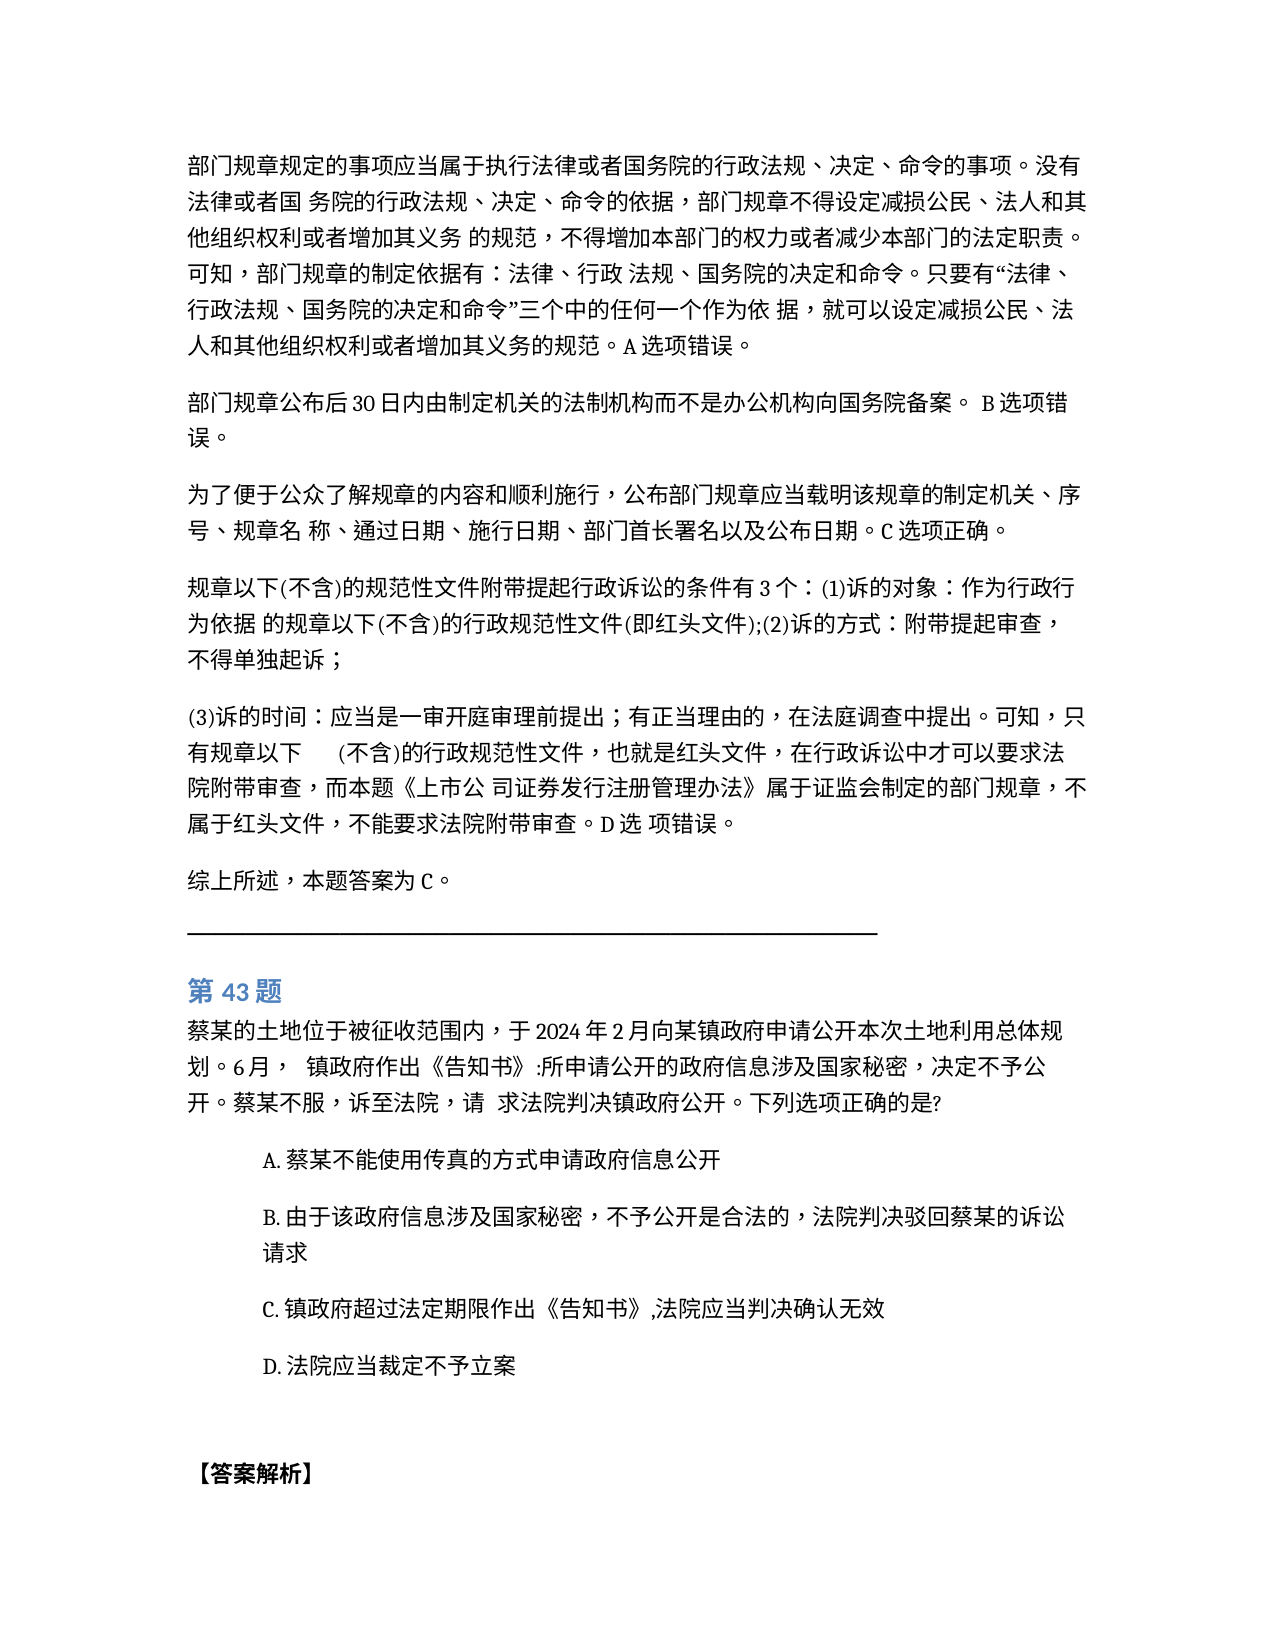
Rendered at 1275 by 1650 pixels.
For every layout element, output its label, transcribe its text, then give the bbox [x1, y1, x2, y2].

text 【答案解析】 [187, 1458, 1087, 1489]
text 为了便于公众了解规章的内容和顺利施行，公布部门规章应当载明该规章的制定机关、序号、规章名 称、通过日期、施行日期、部门首长署名以及公布日期。C 选项正确。 [187, 479, 1087, 546]
text 规章以下(不含)的规范性文件附带提起行政诉讼的条件有3个：(1)诉的对象：作为行政行为依据 的规章以下(不含)的行政规范性文件(即红头文件);(2)诉的方式：附带提起审查，不得单独起诉； [187, 572, 1087, 675]
text (3)诉的时间：应当是一审开庭审理前提出；有正当理由的，在法庭调查中提出。可知，只有规章以下 (不含)的行政规范性文件，也就是红头文件，在行政诉讼中才可以要求法院附带审查，而本题《上市公 司证券发行注册管理办法》属于证监会制定的部门规章，不属于红头文件，不能要求法院附带审查。D 选 项错误。 [187, 701, 1087, 839]
text 部门规章规定的事项应当属于执行法律或者国务院的行政法规、决定、命令的事项。没有法律或者国 务院的行政法规、决定、命令的依据，部门规章不得设定减损公民、法人和其他组织权利或者增加其义务 的规范，不得增加本部门的权力或者减少本部门的法定职责。可知，部门规章的制定依据有：法律、行政 法规、国务院的决定和命令。只要有“法律、行政法规、国务院的决定和命令”三个中的任何一个作为依 据，就可以设定减损公民、法人和其他组织权利或者增加其义务的规范。A 选项错误。 [187, 150, 1087, 361]
text B. 由于该政府信息涉及国家秘密，不予公开是合法的，法院判决驳回蔡某的诉讼请求 [262, 1201, 1087, 1268]
subtitle 第 43 题 [187, 973, 1087, 1010]
text 综上所述，本题答案为C。 [187, 865, 1087, 896]
text ────────────────────────────────────────────────── [187, 922, 1087, 948]
text C. 镇政府超过法定期限作出《告知书》,法院应当判决确认无效 [262, 1293, 1087, 1325]
text 部门规章公布后30日内由制定机关的法制机构而不是办公机构向国务院备案。 B 选项错误。 [187, 386, 1087, 454]
text A. 蔡某不能使用传真的方式申请政府信息公开 [262, 1144, 1087, 1175]
text 蔡某的土地位于被征收范围内，于2024年2月向某镇政府申请公开本次土地利用总体规划。6月， 镇政府作出《告知书》:所申请公开的政府信息涉及国家秘密，决定不予公开。蔡某不服，诉至法院，请 求法院判决镇政府公开。下列选项正确的是? [187, 1015, 1087, 1118]
text D. 法院应当裁定不予立案 [262, 1350, 1087, 1381]
